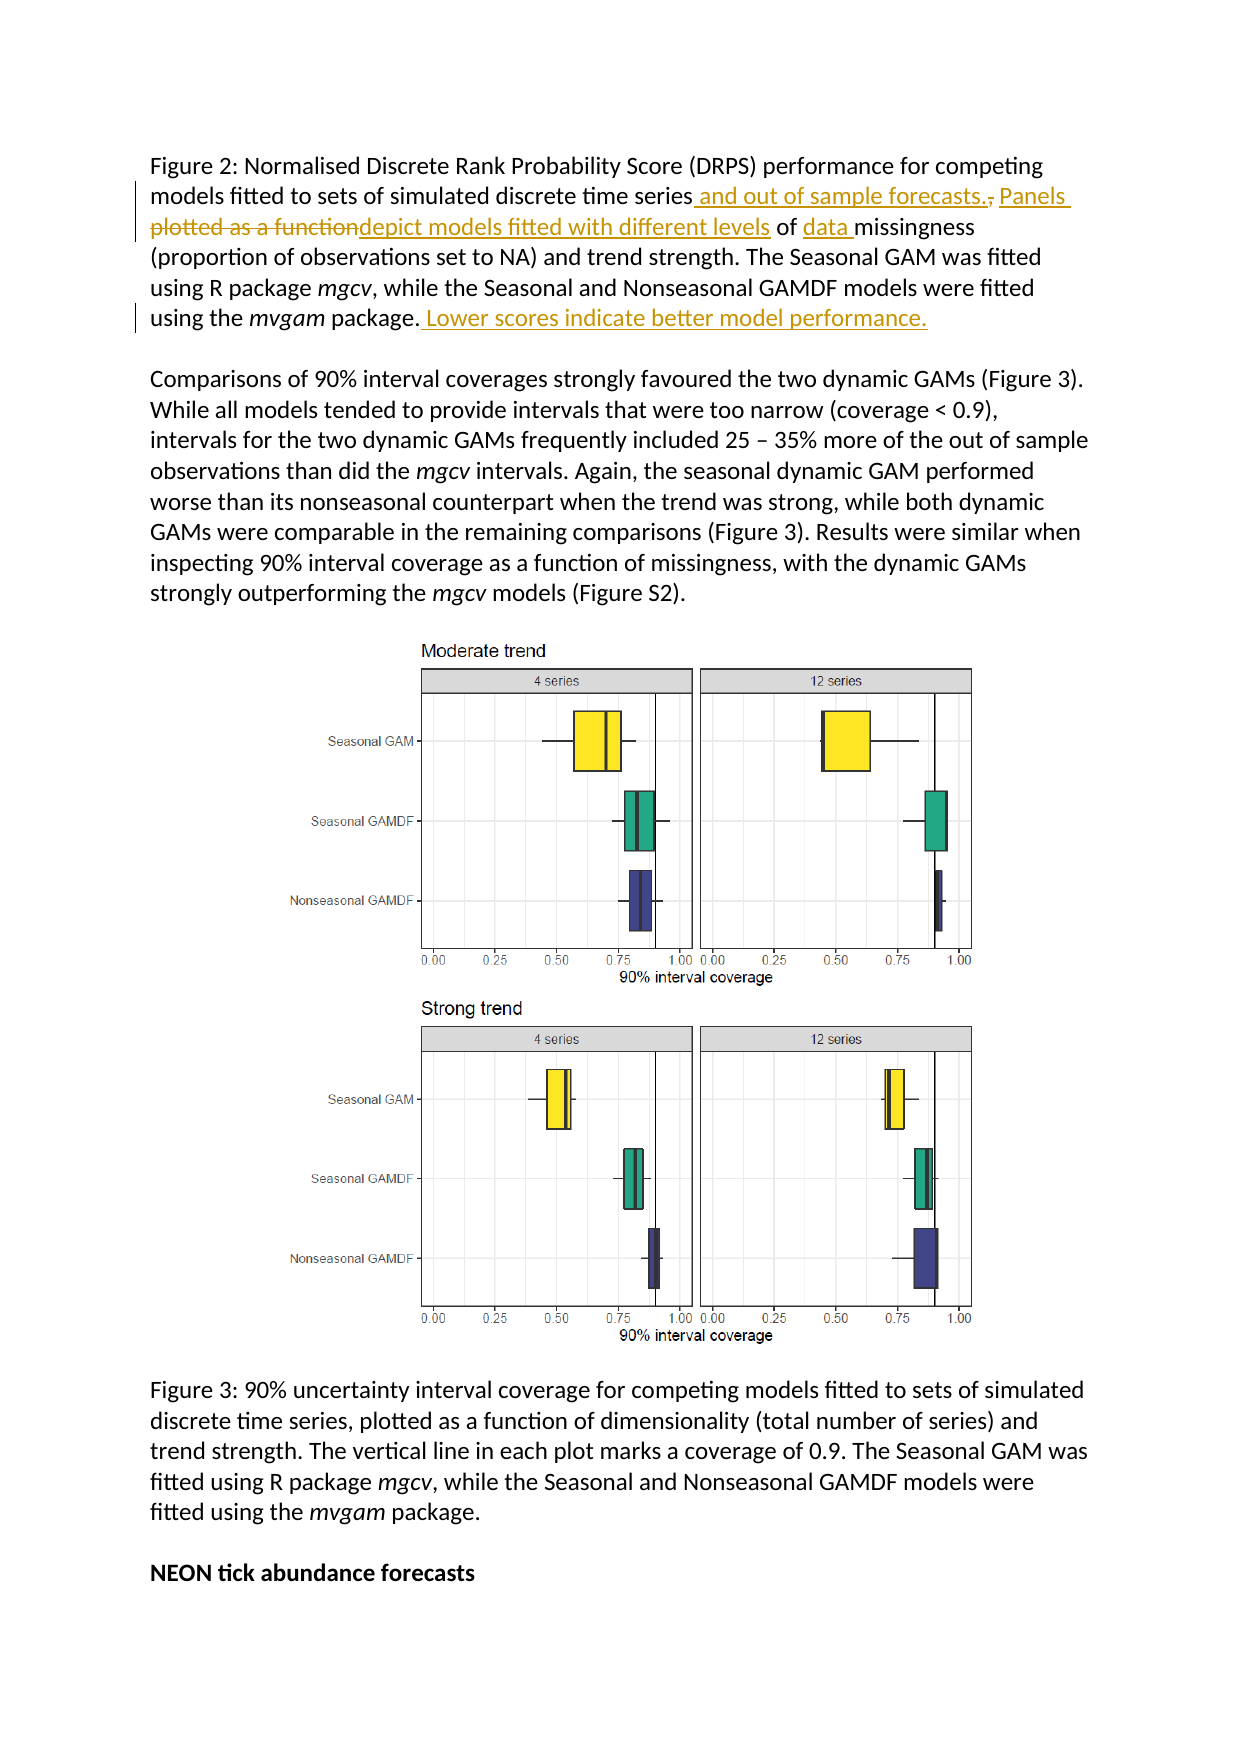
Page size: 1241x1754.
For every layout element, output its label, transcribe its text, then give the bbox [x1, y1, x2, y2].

text NEON tick abundance forecasts [150, 1558, 1090, 1588]
text Figure 3: 90% uncertainty interval coverage for competing models fitted to sets of simulated discrete time series, plotted as a function of dimensionality (total number of series) and trend strength. The vertical line in each plot marks a coverage of 0.9. The Seasonal GAM was fitted using R package mgcv, while the Seasonal and Nonseasonal GAMDF models were fitted using the mvgam package. [150, 1374, 1090, 1527]
